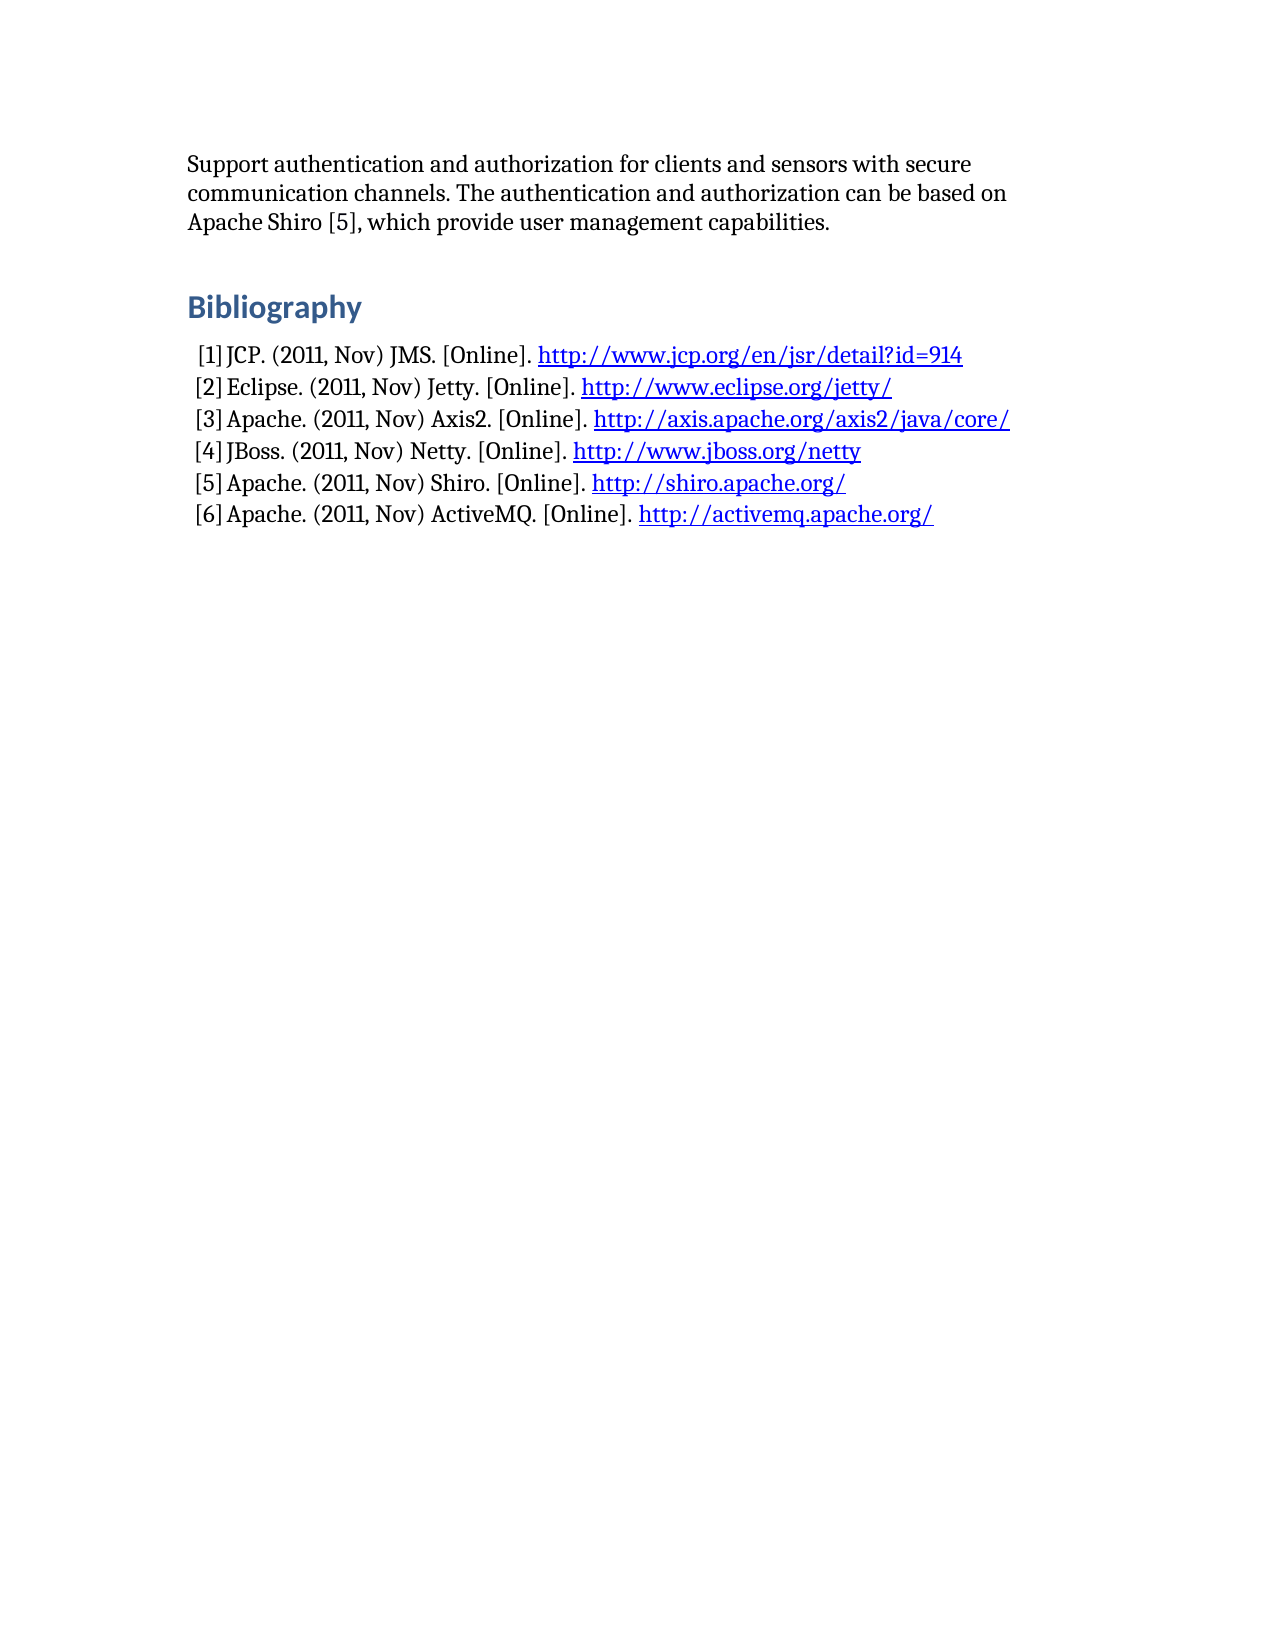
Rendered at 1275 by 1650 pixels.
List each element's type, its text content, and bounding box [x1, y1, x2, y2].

table_header JCP. (2011, Nov) JMS. [Online]. http://www.jcp.org/en/jsr/detail?id=914 [225, 340, 1089, 371]
table_cell [2] [185, 371, 225, 403]
table_cell Apache. (2011, Nov) Axis2. [Online]. http://axis.apache.org/axis2/java/core/ [225, 403, 1089, 435]
table_cell [4] [185, 435, 225, 467]
table_cell [6] [185, 499, 225, 531]
table_cell [3] [185, 403, 225, 435]
subtitle Bibliography [187, 286, 1087, 327]
table_cell Eclipse. (2011, Nov) Jetty. [Online]. http://www.eclipse.org/jetty/ [225, 371, 1089, 403]
table_cell Apache. (2011, Nov) Shiro. [Online]. http://shiro.apache.org/ [225, 467, 1089, 499]
table_cell JBoss. (2011, Nov) Netty. [Online]. http://www.jboss.org/netty [225, 435, 1089, 467]
table_cell [5] [185, 467, 225, 499]
text Support authentication and authorization for clients and sensors with secure communication channels. The authentication and authorization can be based on Apache Shiro [5], which provide user management capabilities. [187, 150, 1087, 236]
table_header [1] [185, 340, 225, 371]
table_cell Apache. (2011, Nov) ActiveMQ. [Online]. http://activemq.apache.org/ [225, 499, 1089, 531]
